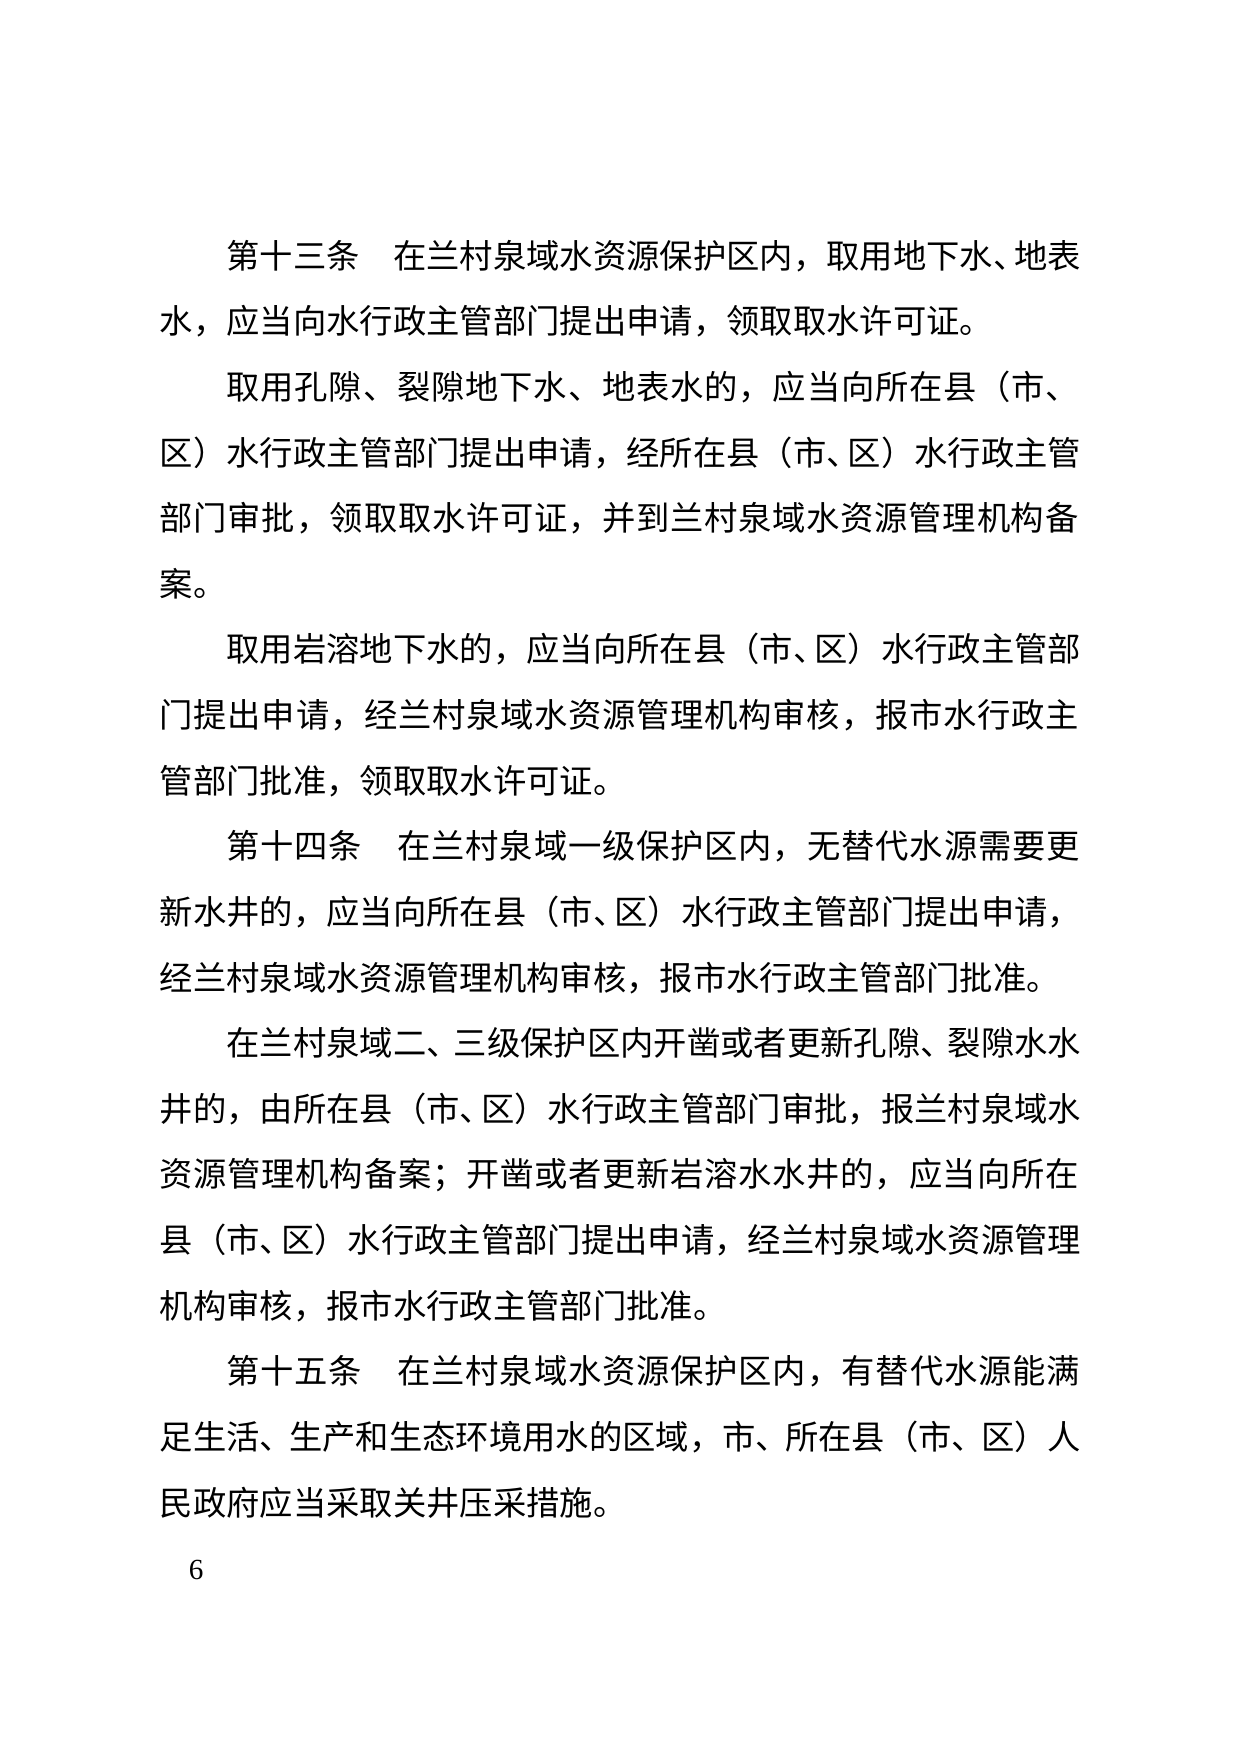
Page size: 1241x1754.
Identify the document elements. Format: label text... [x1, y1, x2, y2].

text 第十三条 在兰村泉域水资源保护区内，取用地下水、地表水，应当向水行政主管部门提出申请，领取取水许可证。 [159, 221, 1081, 352]
text 第十四条 在兰村泉域一级保护区内，无替代水源需要更新水井的，应当向所在县（市、区）水行政主管部门提出申请，经兰村泉域水资源管理机构审核，报市水行政主管部门批准。 [159, 811, 1081, 1008]
text 取用岩溶地下水的，应当向所在县（市、区）水行政主管部门提出申请，经兰村泉域水资源管理机构审核，报市水行政主管部门批准，领取取水许可证。 [159, 614, 1081, 811]
text 在兰村泉域二、三级保护区内开凿或者更新孔隙、裂隙水水井的，由所在县（市、区）水行政主管部门审批，报兰村泉域水资源管理机构备案；开凿或者更新岩溶水水井的，应当向所在县（市、区）水行政主管部门提出申请，经兰村泉域水资源管理机构审核，报市水行政主管部门批准。 [159, 1008, 1081, 1336]
text 取用孔隙、裂隙地下水、地表水的，应当向所在县（市、区）水行政主管部门提出申请，经所在县（市、区）水行政主管部门审批，领取取水许可证，并到兰村泉域水资源管理机构备案。 [159, 352, 1081, 614]
text 第十五条 在兰村泉域水资源保护区内，有替代水源能满足生活、生产和生态环境用水的区域，市、所在县（市、区）人民政府应当采取关井压采措施。 [159, 1336, 1081, 1533]
